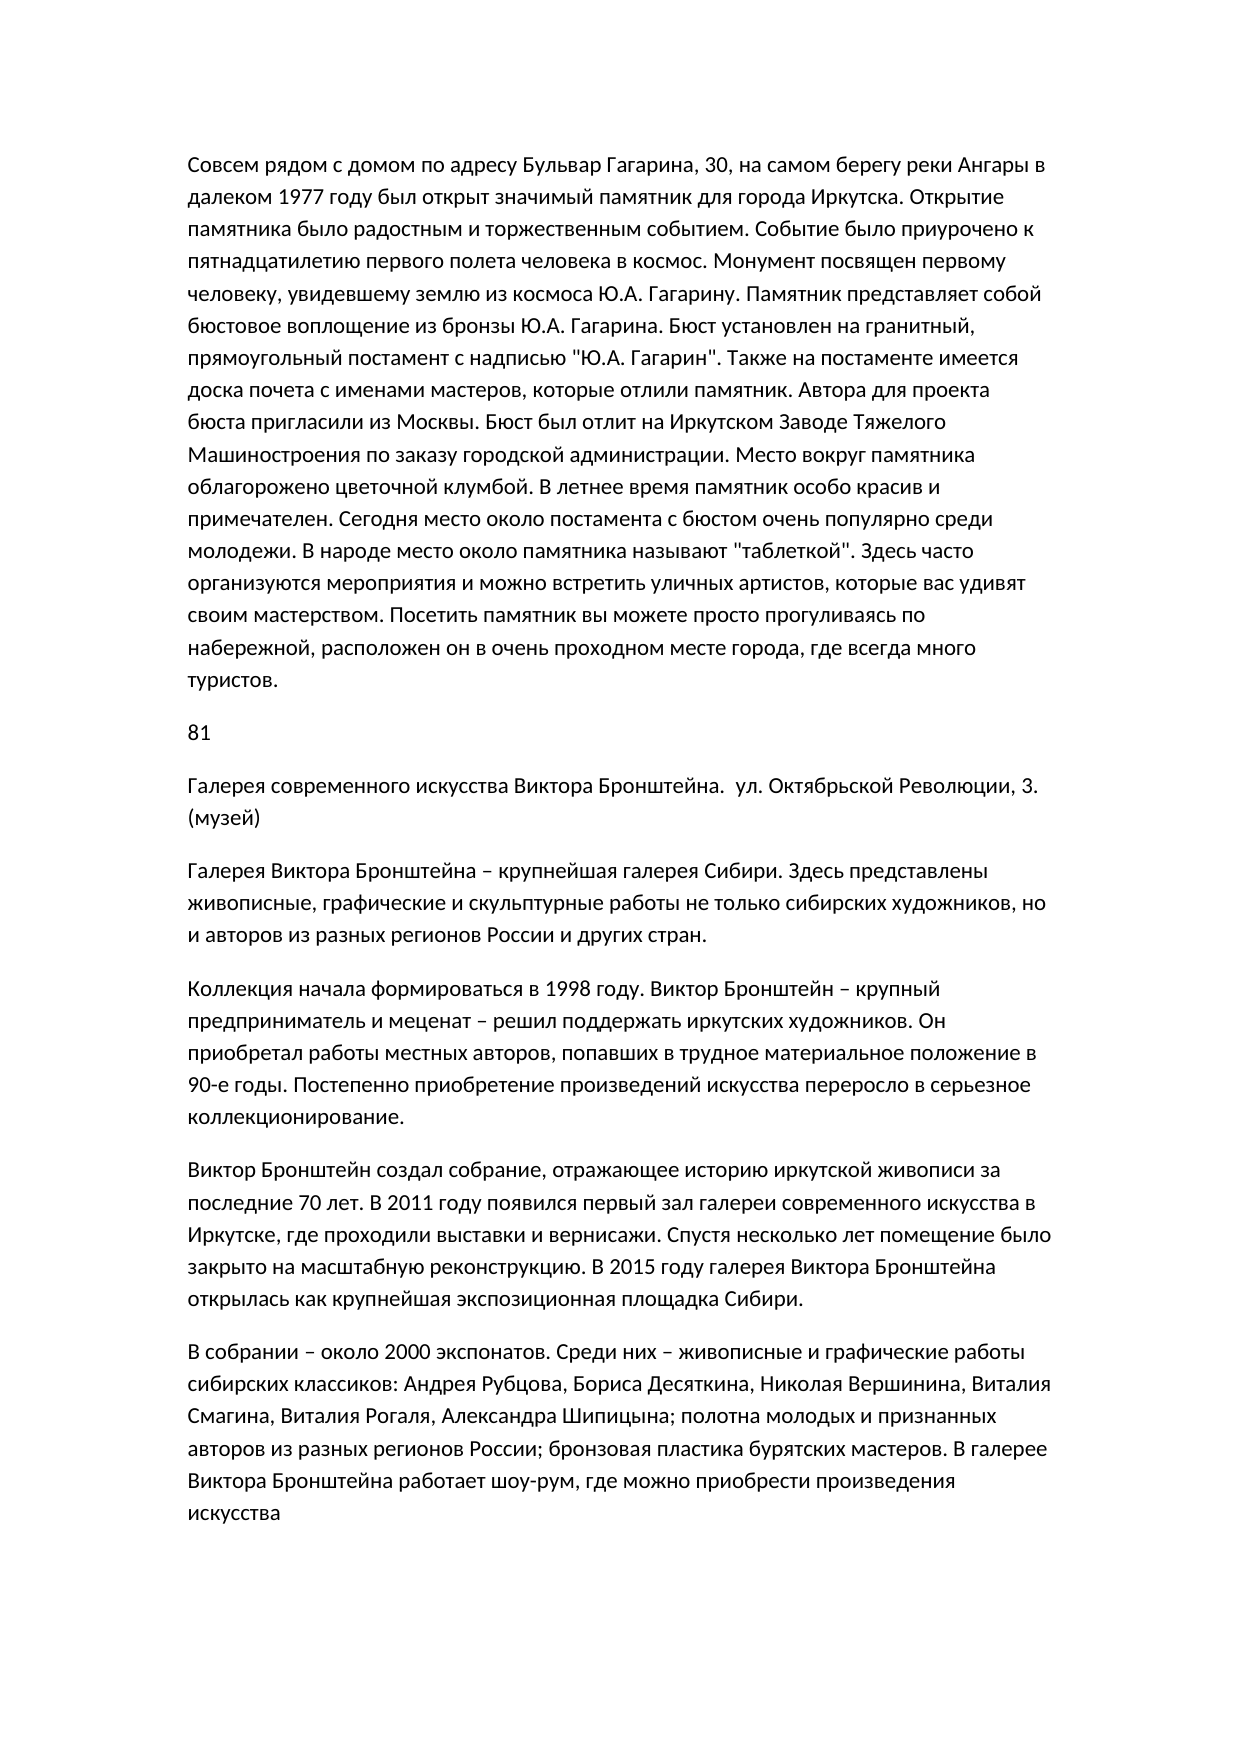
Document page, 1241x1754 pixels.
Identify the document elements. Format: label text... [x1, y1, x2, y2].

text Галерея Виктора Бронштейна – крупнейшая галерея Сибири. Здесь представлены живописные, графические и скульптурные работы не только сибирских художников, но и авторов из разных регионов России и других стран. [187, 856, 1053, 949]
text В собрании – около 2000 экспонатов. Среди них – живописные и графические работы сибирских классиков: Андрея Рубцова, Бориса Десяткина, Николая Вершинина, Виталия Смагина, Виталия Рогаля, Александра Шипицына; полотна молодых и признанных авторов из разных регионов России; бронзовая пластика бурятских мастеров. В галерее Виктора Бронштейна работает шоу-рум, где можно приобрести произведения искусства [187, 1337, 1053, 1526]
text Совсем рядом с домом по адресу Бульвар Гагарина, 30, на самом берегу реки Ангары в далеком 1977 году был открыт значимый памятник для города Иркутска. Открытие памятника было радостным и торжественным событием. Событие было приурочено к пятнадцатилетию первого полета человека в космос. Монумент посвящен первому человеку, увидевшему землю из космоса Ю.А. Гагарину. Памятник представляет собой бюстовое воплощение из бронзы Ю.А. Гагарина. Бюст установлен на гранитный, прямоугольный постамент с надписью "Ю.А. Гагарин". Также на постаменте имеется доска почета с именами мастеров, которые отлили памятник. Автора для проекта бюста пригласили из Москвы. Бюст был отлит на Иркутском Заводе Тяжелого Машиностроения по заказу городской администрации. Место вокруг памятника облагорожено цветочной клумбой. В летнее время памятник особо красив и примечателен. Сегодня место около постамента с бюстом очень популярно среди молодежи. В народе место около памятника называют "таблеткой". Здесь часто организуются мероприятия и можно встретить уличных артистов, которые вас удивят своим мастерством. Посетить памятник вы можете просто прогуливаясь по набережной, расположен он в очень проходном месте города, где всегда много туристов. [187, 150, 1053, 693]
text Коллекция начала формироваться в 1998 году. Виктор Бронштейн – крупный предприниматель и меценат – решил поддержать иркутских художников. Он приобретал работы местных авторов, попавших в трудное материальное положение в 90-е годы. Постепенно приобретение произведений искусства переросло в серьезное коллекционирование. [187, 974, 1053, 1130]
text 81 [187, 718, 1053, 746]
text Виктор Бронштейн создал собрание, отражающее историю иркутской живописи за последние 70 лет. В 2011 году появился первый зал галереи современного искусства в Иркутске, где проходили выставки и вернисажи. Спустя несколько лет помещение было закрыто на масштабную реконструкцию. В 2015 году галерея Виктора Бронштейна открылась как крупнейшая экспозиционная площадка Сибири. [187, 1155, 1053, 1312]
text Галерея современного искусства Виктора Бронштейна. ул. Октябрьской Революции, 3. (музей) [187, 771, 1053, 831]
